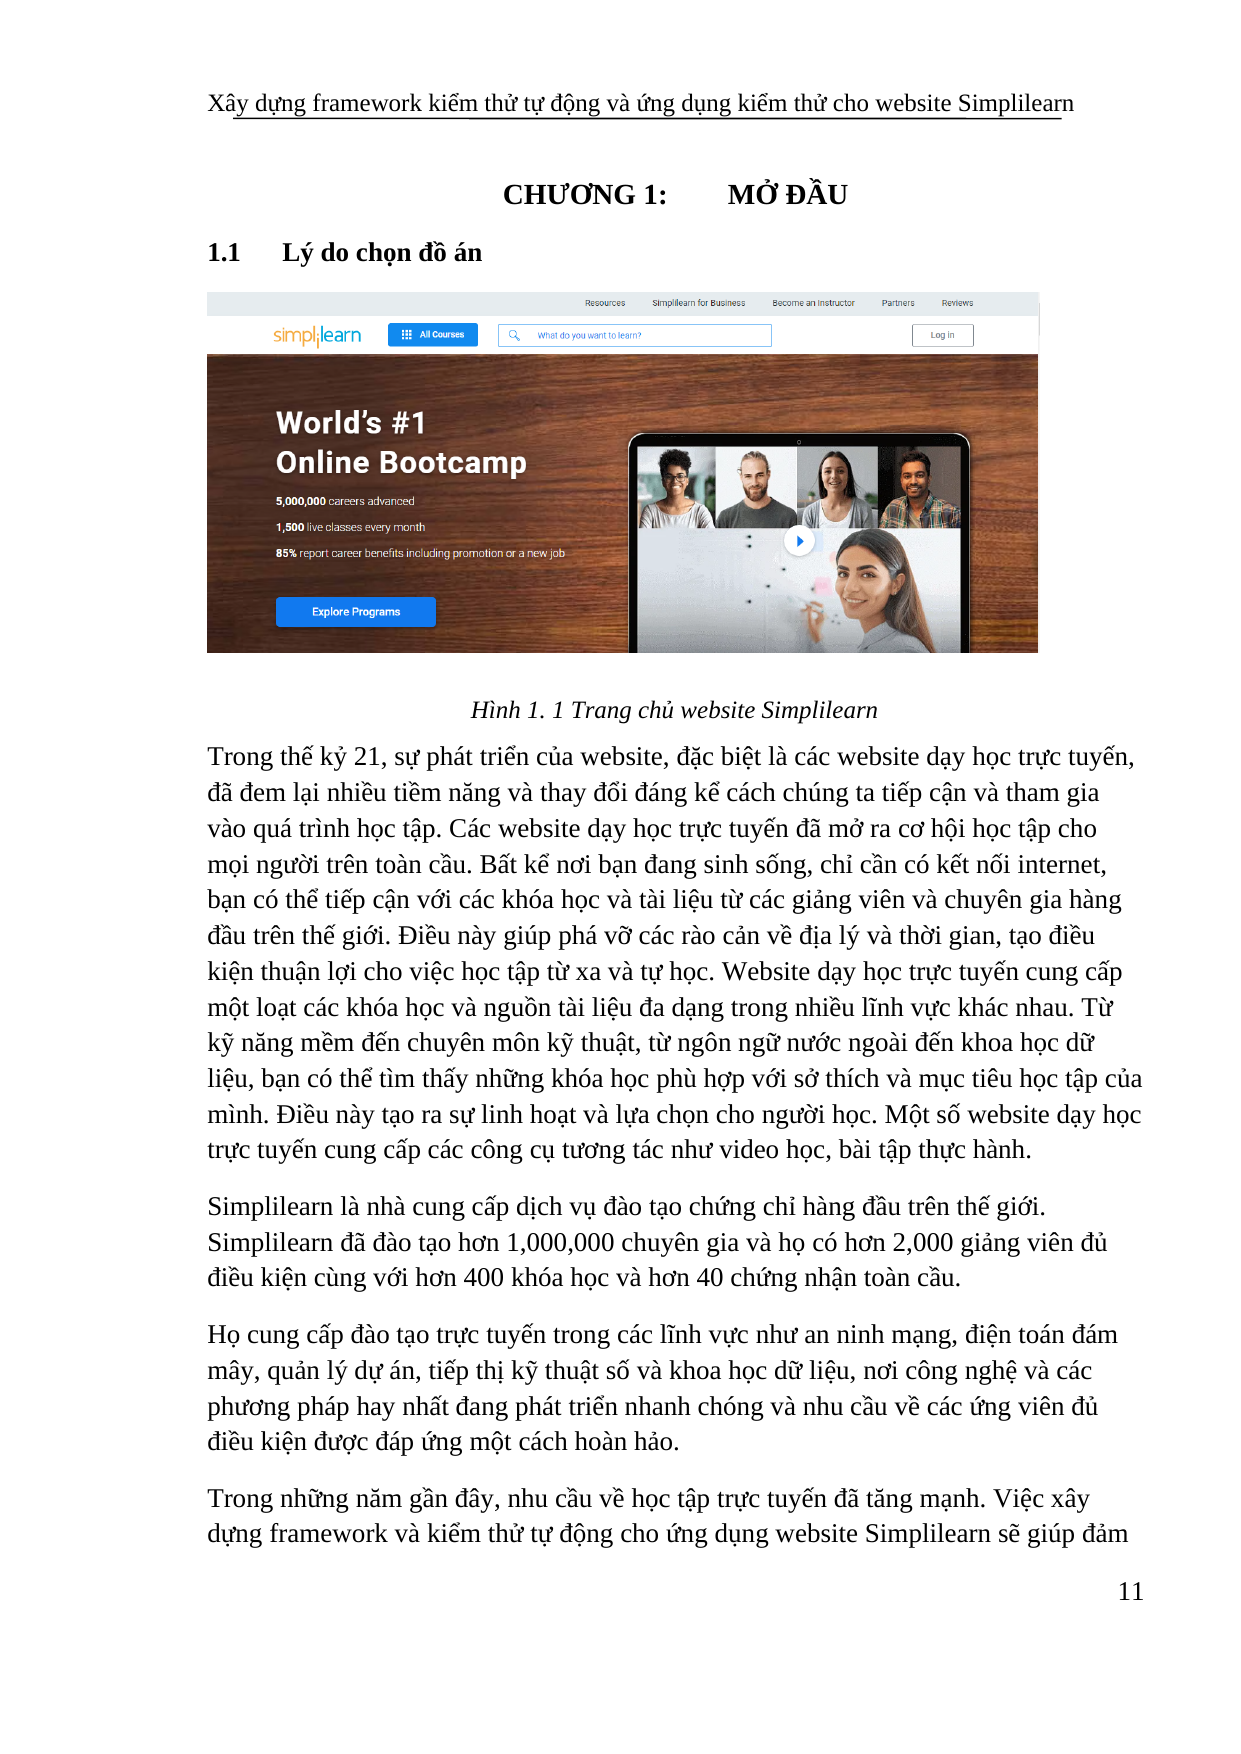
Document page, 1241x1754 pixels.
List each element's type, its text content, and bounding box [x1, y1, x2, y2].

text Hình 1. 1 Trang chủ website Simplilearn [207, 695, 1144, 724]
text Trong thế kỷ 21, sự phát triển của website, đặc biệt là các website dạy học trực tuyến, đã đem lại nhiều tiềm năng và thay đổi đáng kể cách chúng ta tiếp cận và tham gia vào quá trình học tập. Các website dạy học trực tuyến đã mở ra cơ hội học tập cho mọi người trên toàn cầu. Bất kể nơi bạn đang sinh sống, chỉ cần có kết nối internet, bạn có thể tiếp cận với các khóa học và tài liệu từ các giảng viên và chuyên gia hàng đầu trên thế giới. Điều này giúp phá vỡ các rào cản về địa lý và thời gian, tạo điều kiện thuận lợi cho việc học tập từ xa và tự học. Website dạy học trực tuyến cung cấp một loạt các khóa học và nguồn tài liệu đa dạng trong nhiều lĩnh vực khác nhau. Từ kỹ năng mềm đến chuyên môn kỹ thuật, từ ngôn ngữ nước ngoài đến khoa học dữ liệu, bạn có thể tìm thấy những khóa học phù hợp với sở thích và mục tiêu học tập của mình. Điều này tạo ra sự linh hoạt và lựa chọn cho người học. Một số website dạy học trực tuyến cung cấp các công cụ tương tác như video học, bài tập thực hành. [207, 741, 1144, 1165]
text Lý do chọn đồ án [207, 236, 1144, 267]
text Họ cung cấp đào tạo trực tuyến trong các lĩnh vực như an ninh mạng, điện toán đám mây, quản lý dự án, tiếp thị kỹ thuật số và khoa học dữ liệu, nơi công nghệ và các phương pháp hay nhất đang phát triển nhanh chóng và nhu cầu về các ứng viên đủ điều kiện được đáp ứng một cách hoàn hảo. [207, 1318, 1144, 1456]
subtitle MỞ ĐẦU [207, 177, 1144, 211]
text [207, 1482, 1144, 1549]
picture [207, 292, 1040, 653]
text Simplilearn là nhà cung cấp dịch vụ đào tạo chứng chỉ hàng đầu trên thế giới. Simplilearn đã đào tạo hơn 1,000,000 chuyên gia và họ có hơn 2,000 giảng viên đủ điều kiện cùng với hơn 400 khóa học và hơn 40 chứng nhận toàn cầu. [207, 1190, 1144, 1293]
